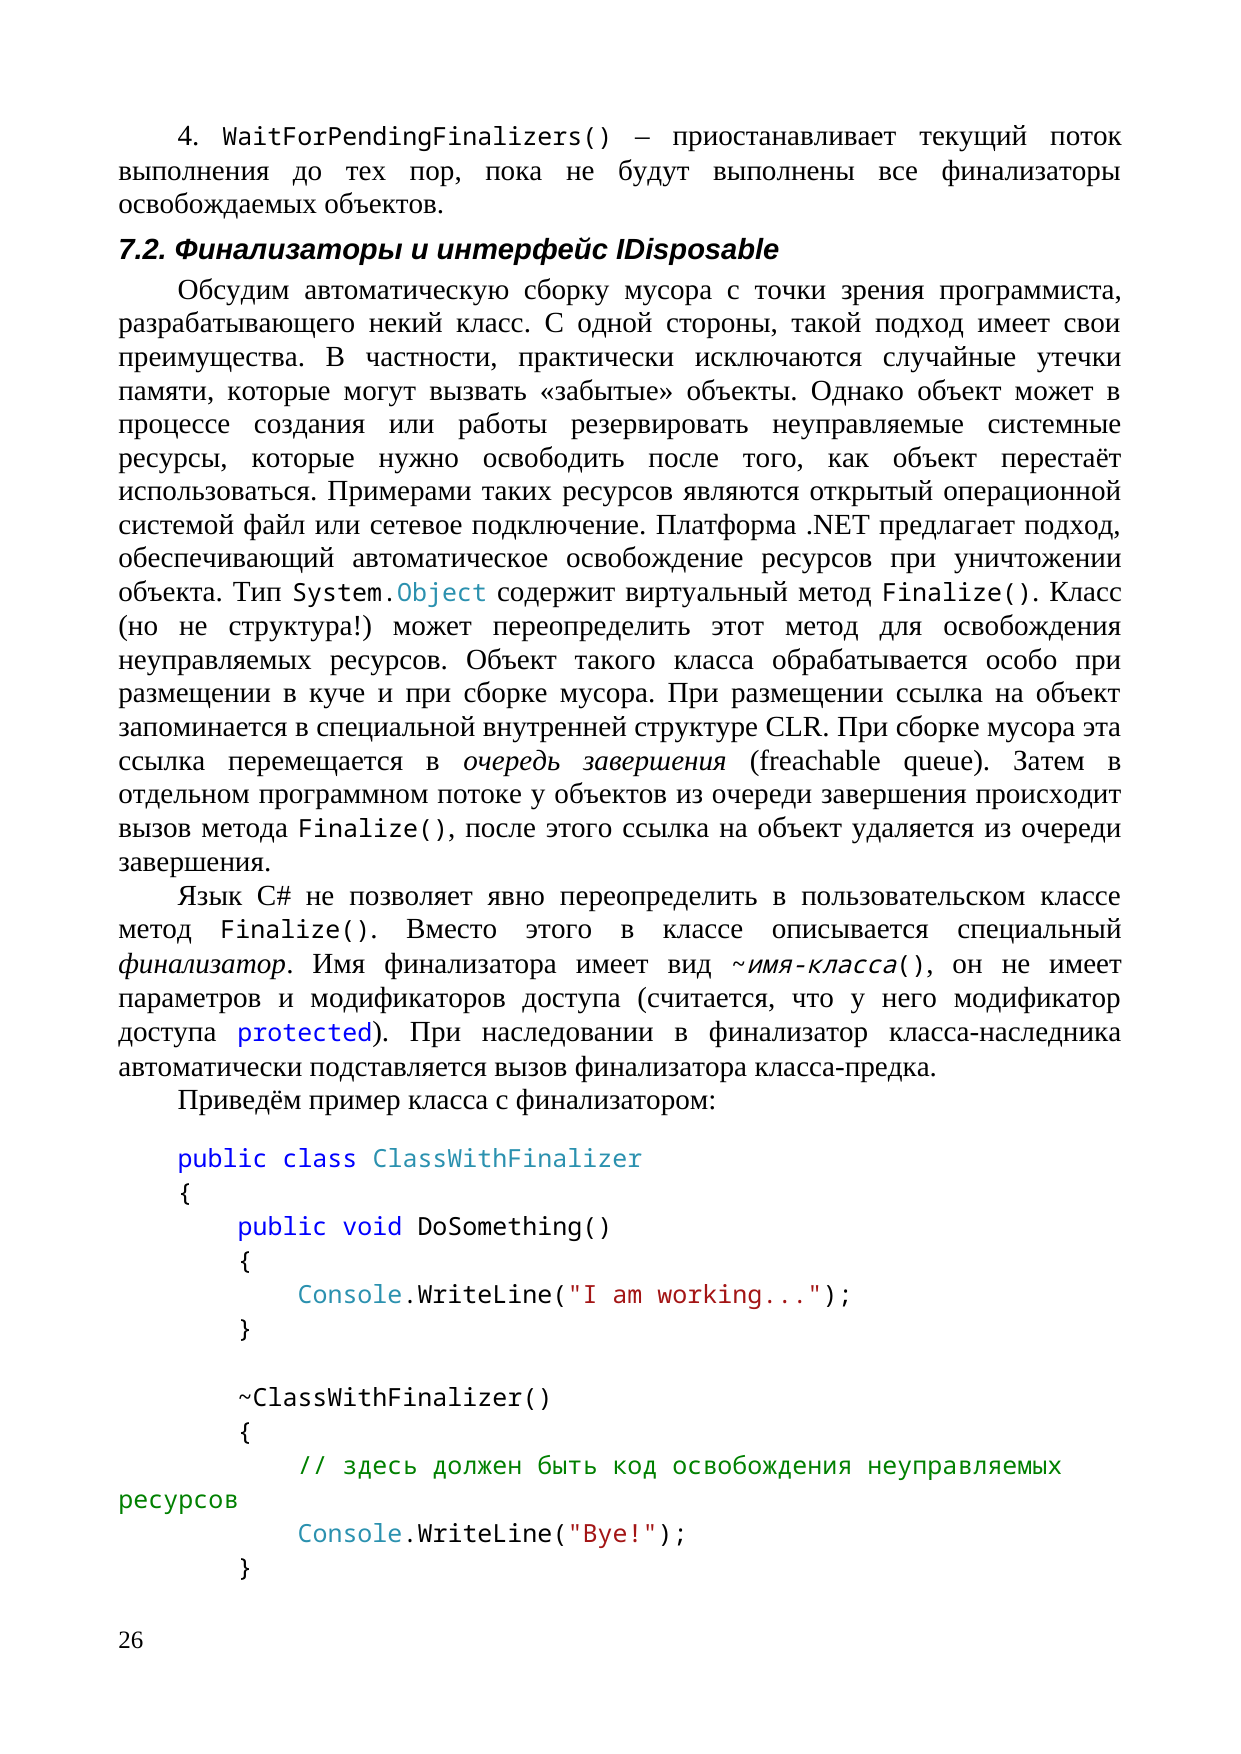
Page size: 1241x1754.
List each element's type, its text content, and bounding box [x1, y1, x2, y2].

text Console.WriteLine("Bye!"); [118, 1516, 1122, 1549]
text { [118, 1175, 1122, 1209]
text Console.WriteLine("I am working..."); [118, 1277, 1122, 1311]
text Приведём пример класса с финализатором: [118, 1082, 1122, 1116]
text public void DoSomething() [118, 1209, 1122, 1243]
text { [118, 1243, 1122, 1277]
text Язык C# не позволяет явно переопределить в пользовательском классе метод Finalize(). Вместо этого в классе описывается специальный финализатор. Имя финализатора имеет вид ~имя-класса(), он не имеет параметров и модификаторов доступа (считается, что у него модификатор доступа protected). При наследовании в финализатор класса-наследника автоматически подставляется вызов финализатора класса-предка. [118, 878, 1122, 1082]
text 4. WaitForPendingFinalizers() – приостанавливает текущий поток выполнения до тех пор, пока не будут выполнены все финализаторы освобождаемых объектов. [118, 118, 1122, 220]
text public class ClassWithFinalizer [118, 1141, 1122, 1175]
text ~ClassWithFinalizer() [118, 1379, 1122, 1413]
text // здесь должен быть код освобождения неуправляемых ресурсов [118, 1447, 1122, 1516]
text } [118, 1311, 1122, 1345]
subtitle 7.2. Финализаторы и интерфейс IDisposable [118, 232, 1122, 266]
text } [118, 1549, 1122, 1584]
text { [118, 1413, 1122, 1447]
text Обсудим автоматическую сборку мусора с точки зрения программиста, разрабатывающего некий класс. С одной стороны, такой подход имеет свои преимущества. В частности, практически исключаются случайные утечки памяти, которые могут вызвать «забытые» объекты. Однако объект может в процессе создания или работы резервировать неуправляемые системные ресурсы, которые нужно освободить после того, как объект перестаёт использоваться. Примерами таких ресурсов являются открытый операционной системой файл или сетевое подключение. Платформа .NET предлагает подход, обеспечивающий автоматическое освобождение ресурсов при уничтожении объекта. Тип System.Object содержит виртуальный метод Finalize(). Класс (но не структура!) может переопределить этот метод для освобождения неуправляемых ресурсов. Объект такого класса обрабатывается особо при размещении в куче и при сборке мусора. При размещении ссылка на объект запоминается в специальной внутренней структуре CLR. При сборке мусора эта ссылка перемещается в очередь завершения (freachable queue). Затем в отдельном программном потоке у объектов из очереди завершения происходит вызов метода Finalize(), после этого ссылка на объект удаляется из очереди завершения. [118, 272, 1122, 878]
